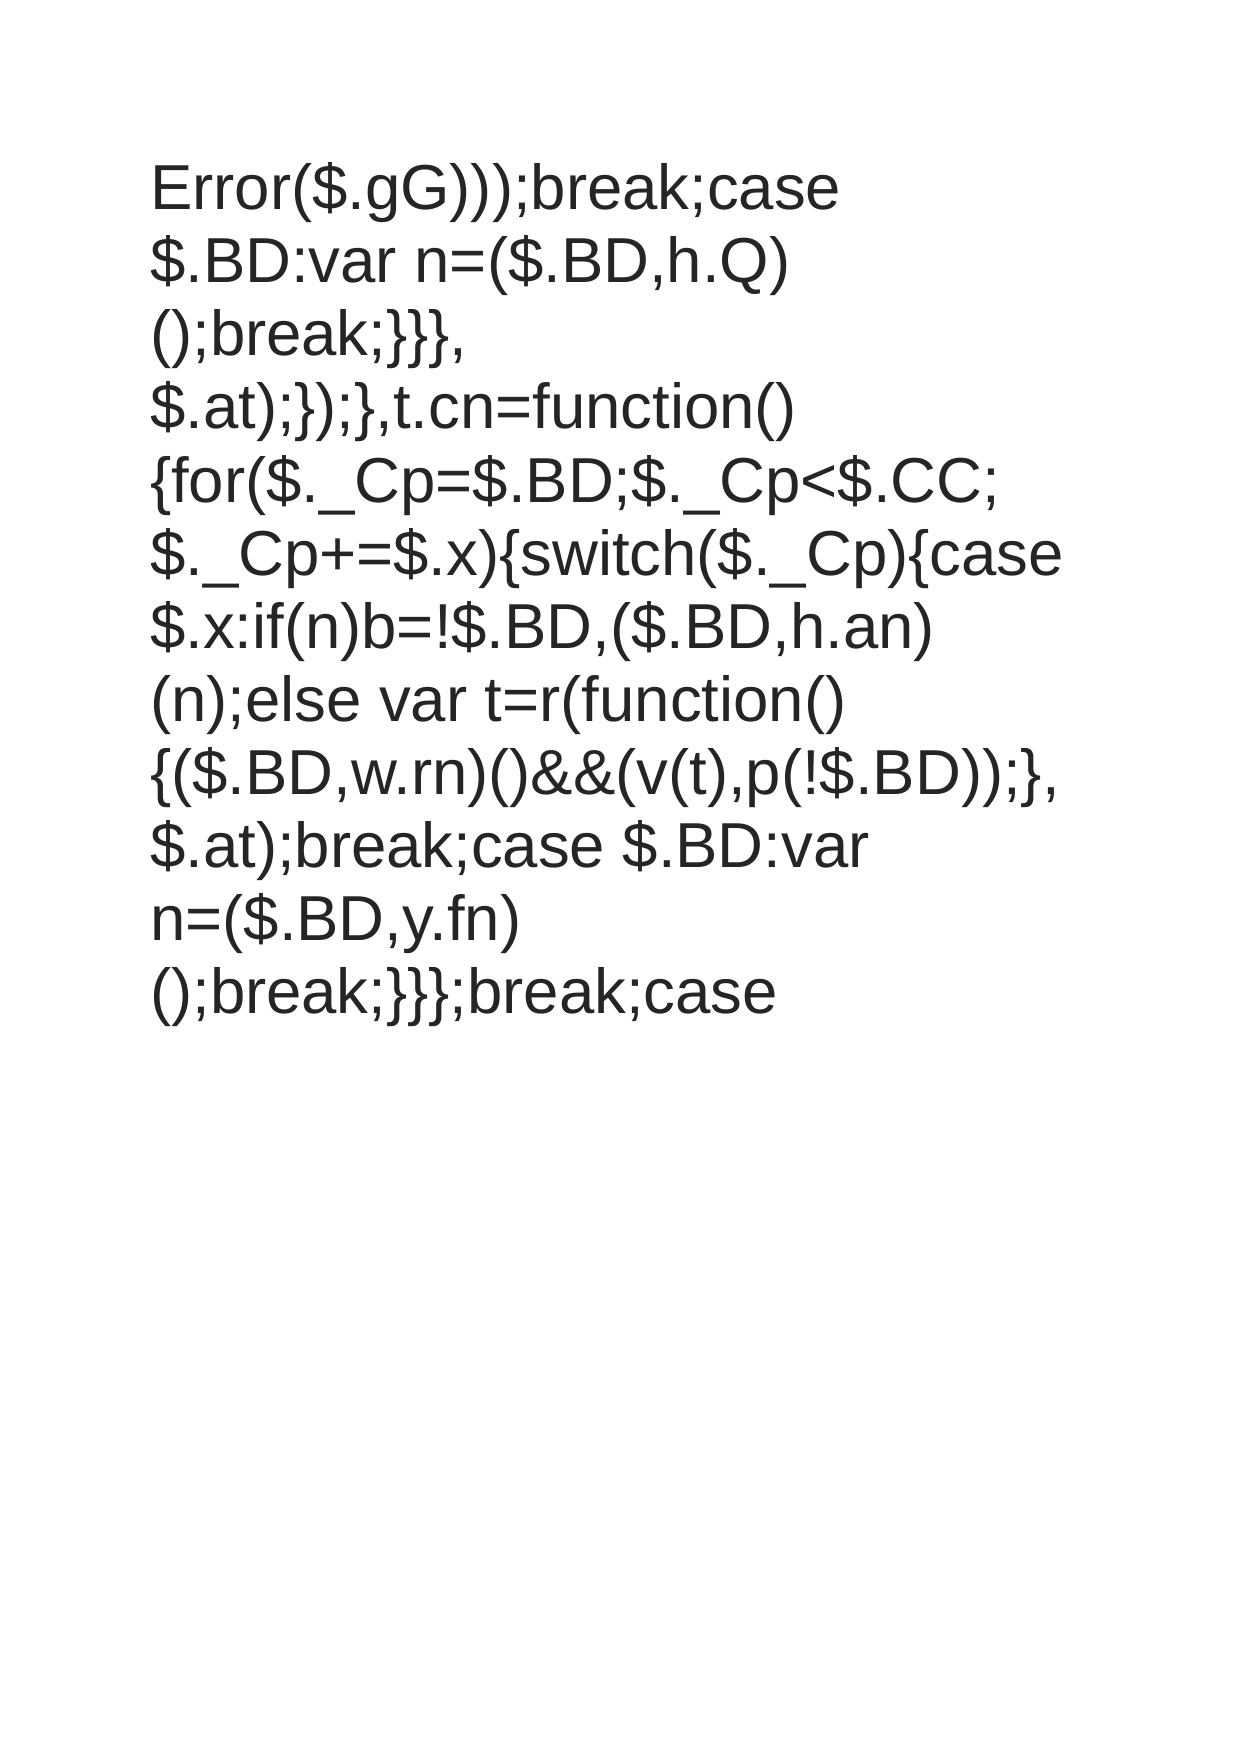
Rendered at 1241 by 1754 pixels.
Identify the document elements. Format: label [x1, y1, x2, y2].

text [150, 150, 1090, 1027]
